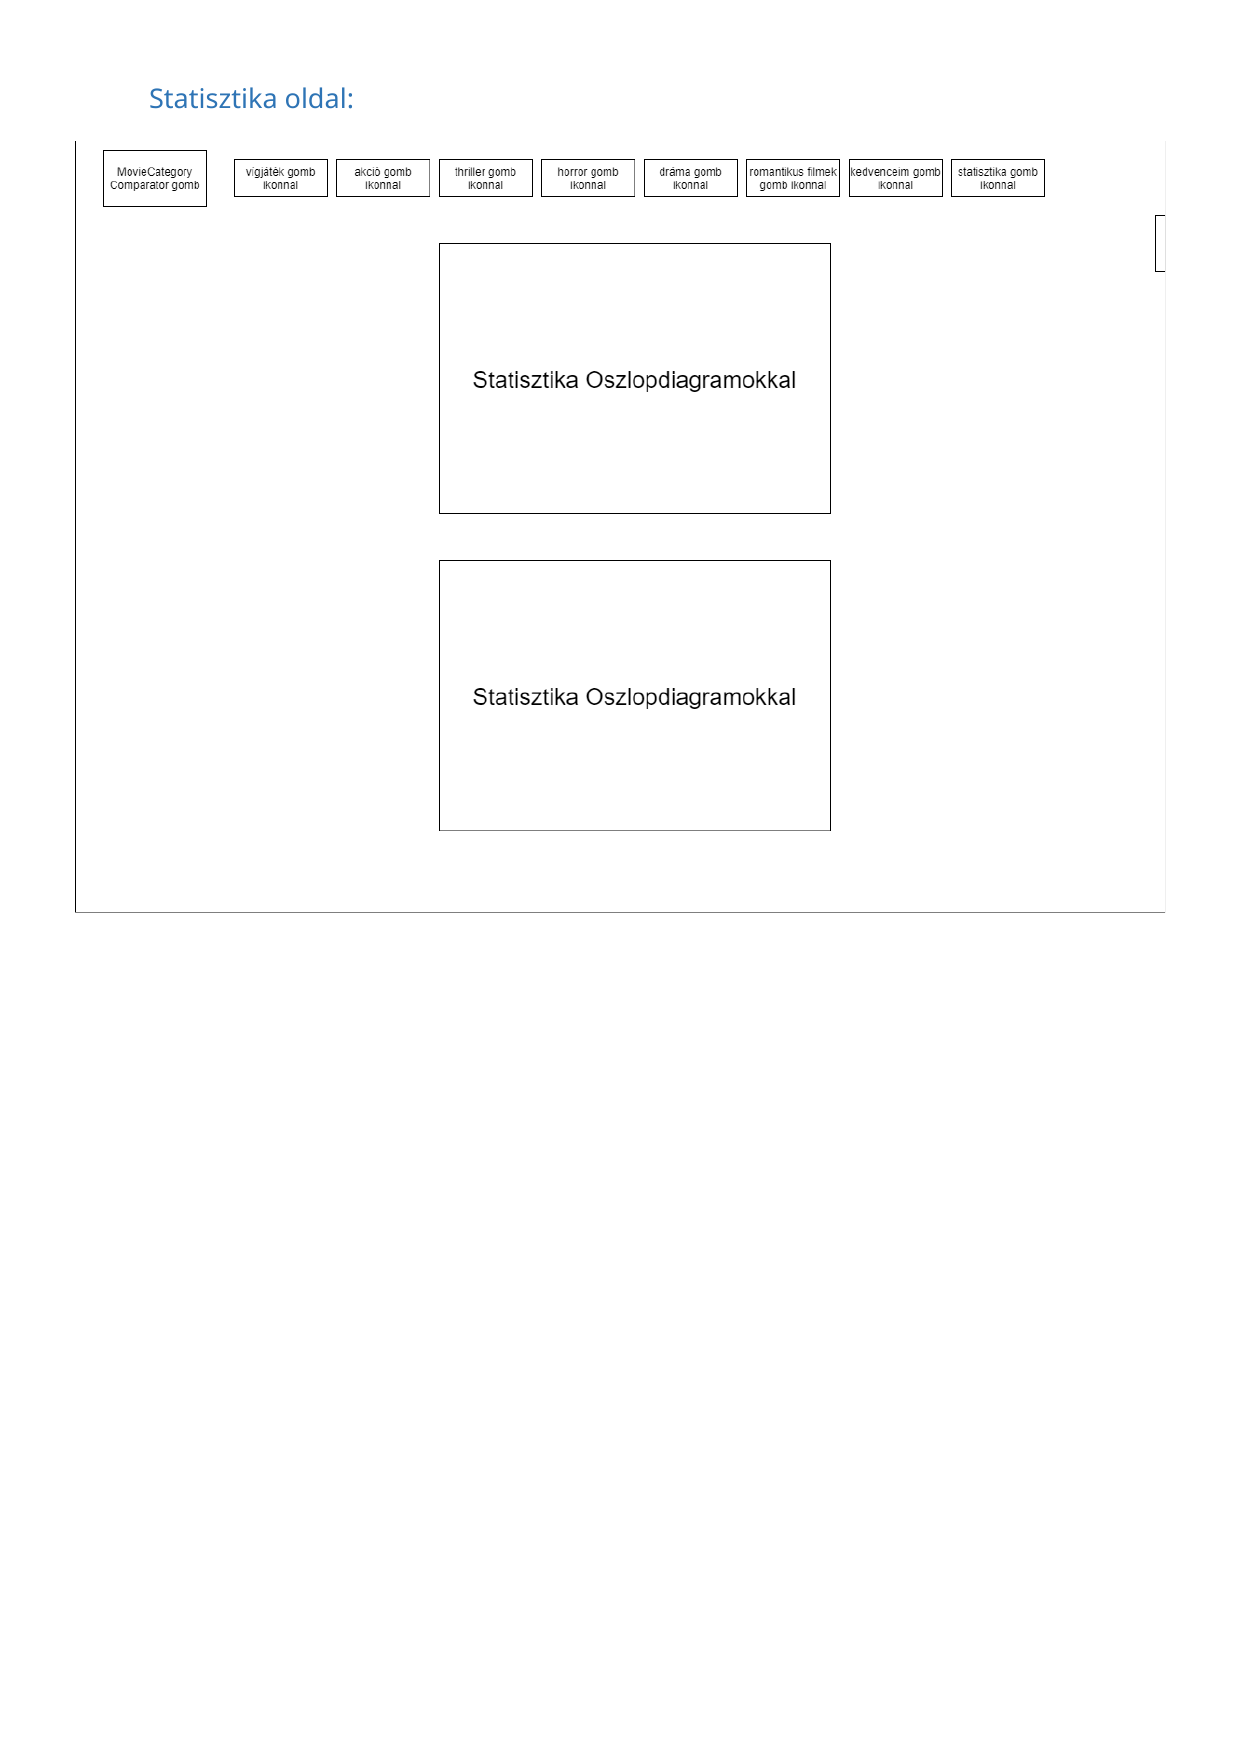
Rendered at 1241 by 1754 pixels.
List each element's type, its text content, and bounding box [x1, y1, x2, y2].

subtitle Statisztika oldal: [149, 79, 1165, 116]
picture [75, 141, 1166, 913]
